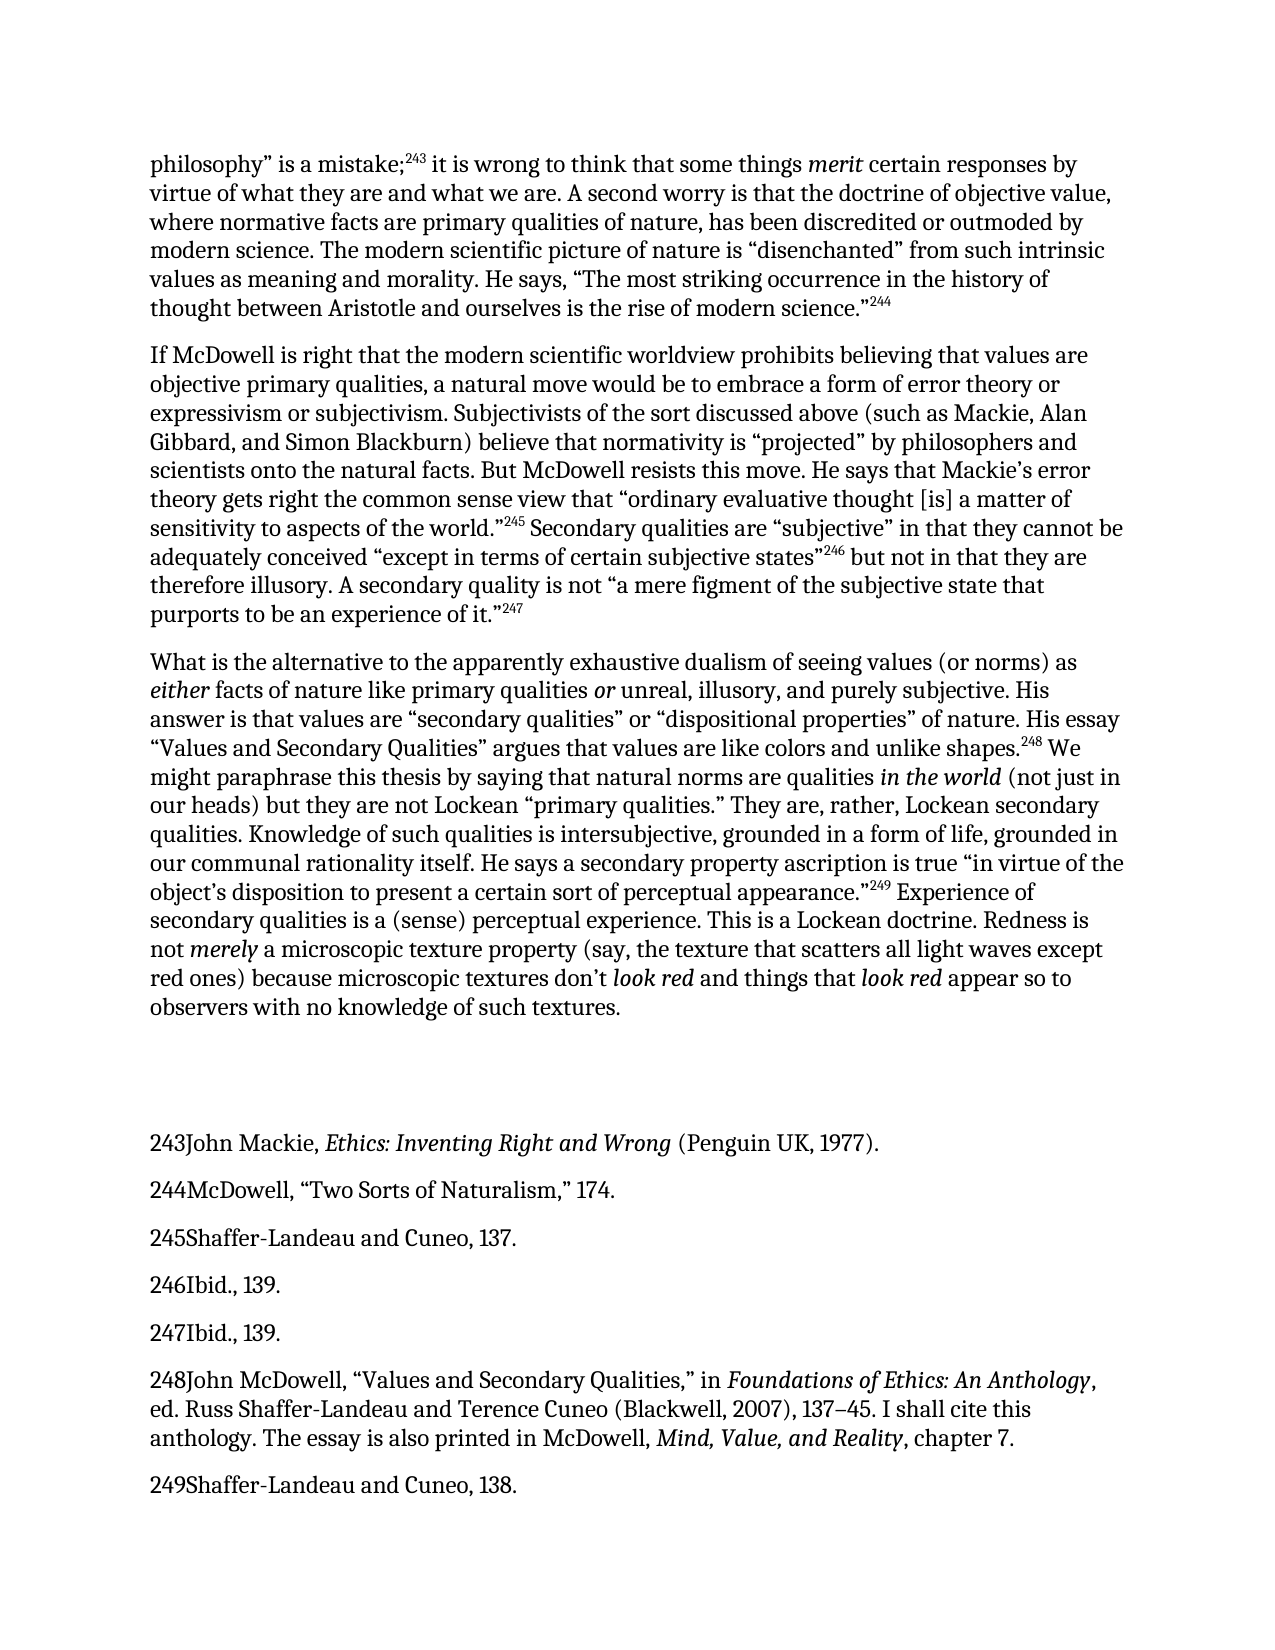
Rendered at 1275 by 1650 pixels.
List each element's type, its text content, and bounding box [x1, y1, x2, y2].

text What is the alternative to the apparently exhaustive dualism of seeing values (or norms) as either facts of nature like primary qualities or unreal, illusory, and purely subjective. His answer is that values are “secondary qualities” or “dispositional properties” of nature. His essay “Values and Secondary Qualities” argues that values are like colors and unlike shapes. We might paraphrase this thesis by saying that natural norms are qualities in the world (not just in our heads) but they are not Lockean “primary qualities.” They are, rather, Lockean secondary qualities. Knowledge of such qualities is intersubjective, grounded in a form of life, grounded in our communal rationality itself. He says a secondary property ascription is true “in virtue of the object’s disposition to present a certain sort of perceptual appearance.” Experience of secondary qualities is a (sense) perceptual experience. This is a Lockean doctrine. Redness is not merely a microscopic texture property (say, the texture that scatters all light waves except red ones) because microscopic textures don’t look red and things that look red appear so to observers with no knowledge of such textures. [150, 647, 1125, 1021]
text If McDowell is right that the modern scientific worldview prohibits believing that values are objective primary qualities, a natural move would be to embrace a form of error theory or expressivism or subjectivism. Subjectivists of the sort discussed above (such as Mackie, Alan Gibbard, and Simon Blackburn) believe that normativity is “projected” by philosophers and scientists onto the natural facts. But McDowell resists this move. He says that Mackie’s error theory gets right the common sense view that “ordinary evaluative thought [is] a matter of sensitivity to aspects of the world.” Secondary qualities are “subjective” in that they cannot be adequately conceived “except in terms of certain subjective states” but not in that they are therefore illusory. A secondary quality is not “a mere figment of the subjective state that purports to be an experience of it.” [150, 341, 1125, 629]
text For McDowell, nature consists of Lockean primary qualities, which are response-independent as well as dispositional properties which are response-dependent. “Values” are the latter sort. There is no such thing as “to-be-pursuedness” existing as a Lockean primary quality in first nature. Whereas Foot thinks that normative facts are response-independent features of (first) nature, McDowell finds this view impossible to entertain. He says that naive realism about value is “impossible – at least on reflection – to take seriously…” The first reason McDowell can’t take naive realism seriously is the impossibility of explaining “how something that is brutely there could nevertheless stand in an internal relation to some exercise of human sensibility.” In this McDowell agrees with Mackie: the “central doctrine of European moral philosophy” is a mistake; it is wrong to think that some things merit certain responses by virtue of what they are and what we are. A second worry is that the doctrine of objective value, where normative facts are primary qualities of nature, has been discredited or outmoded by modern science. The modern scientific picture of nature is “disenchanted” from such intrinsic values as meaning and morality. He says, “The most striking occurrence in the history of thought between Aristotle and ourselves is the rise of modern science.” [150, 150, 1125, 322]
